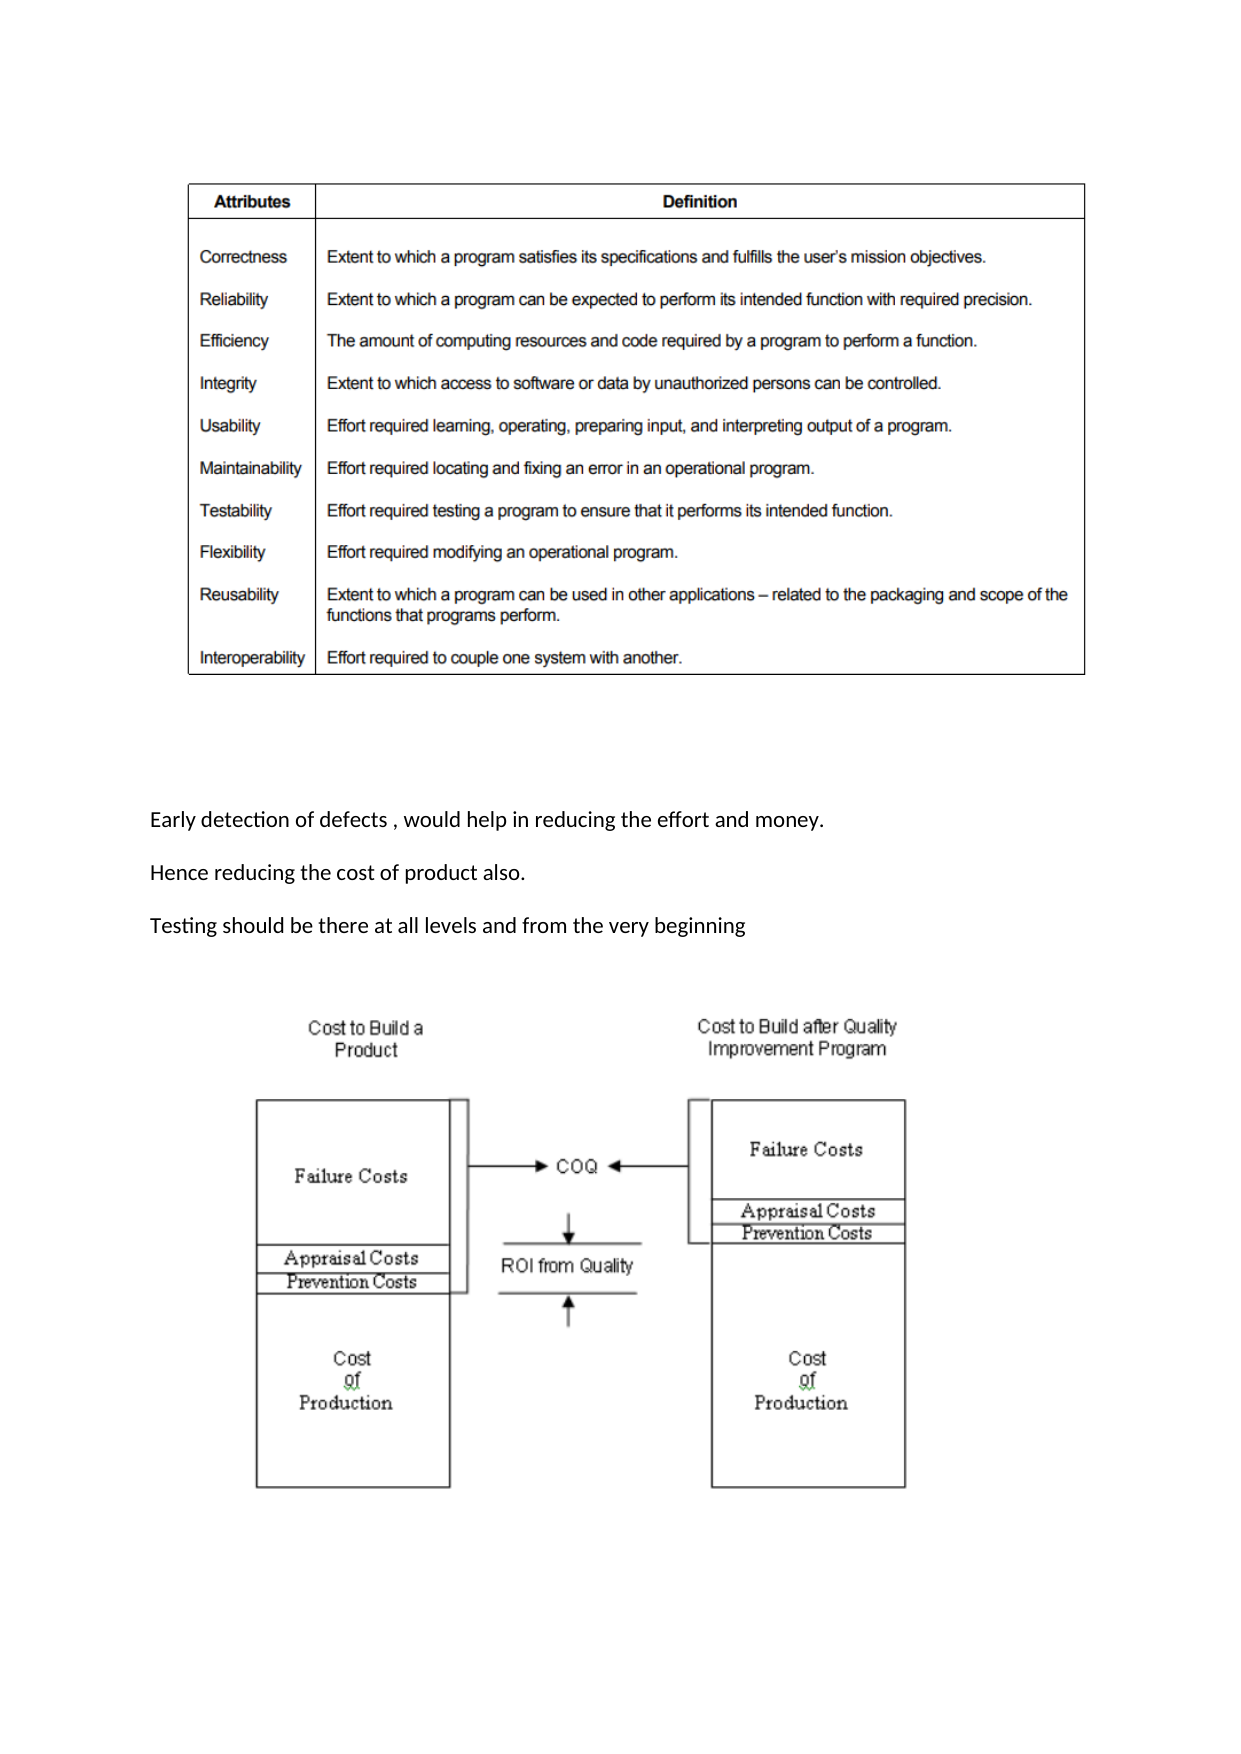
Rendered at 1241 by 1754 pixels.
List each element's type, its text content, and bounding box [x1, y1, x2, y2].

text Hence reducing the cost of product also. [150, 858, 1090, 887]
picture [150, 964, 1058, 1549]
picture [150, 150, 1091, 675]
text Early detection of defects , would help in reducing the effort and money. [150, 806, 1090, 833]
text Testing should be there at all levels and from the very beginning [150, 912, 1090, 939]
